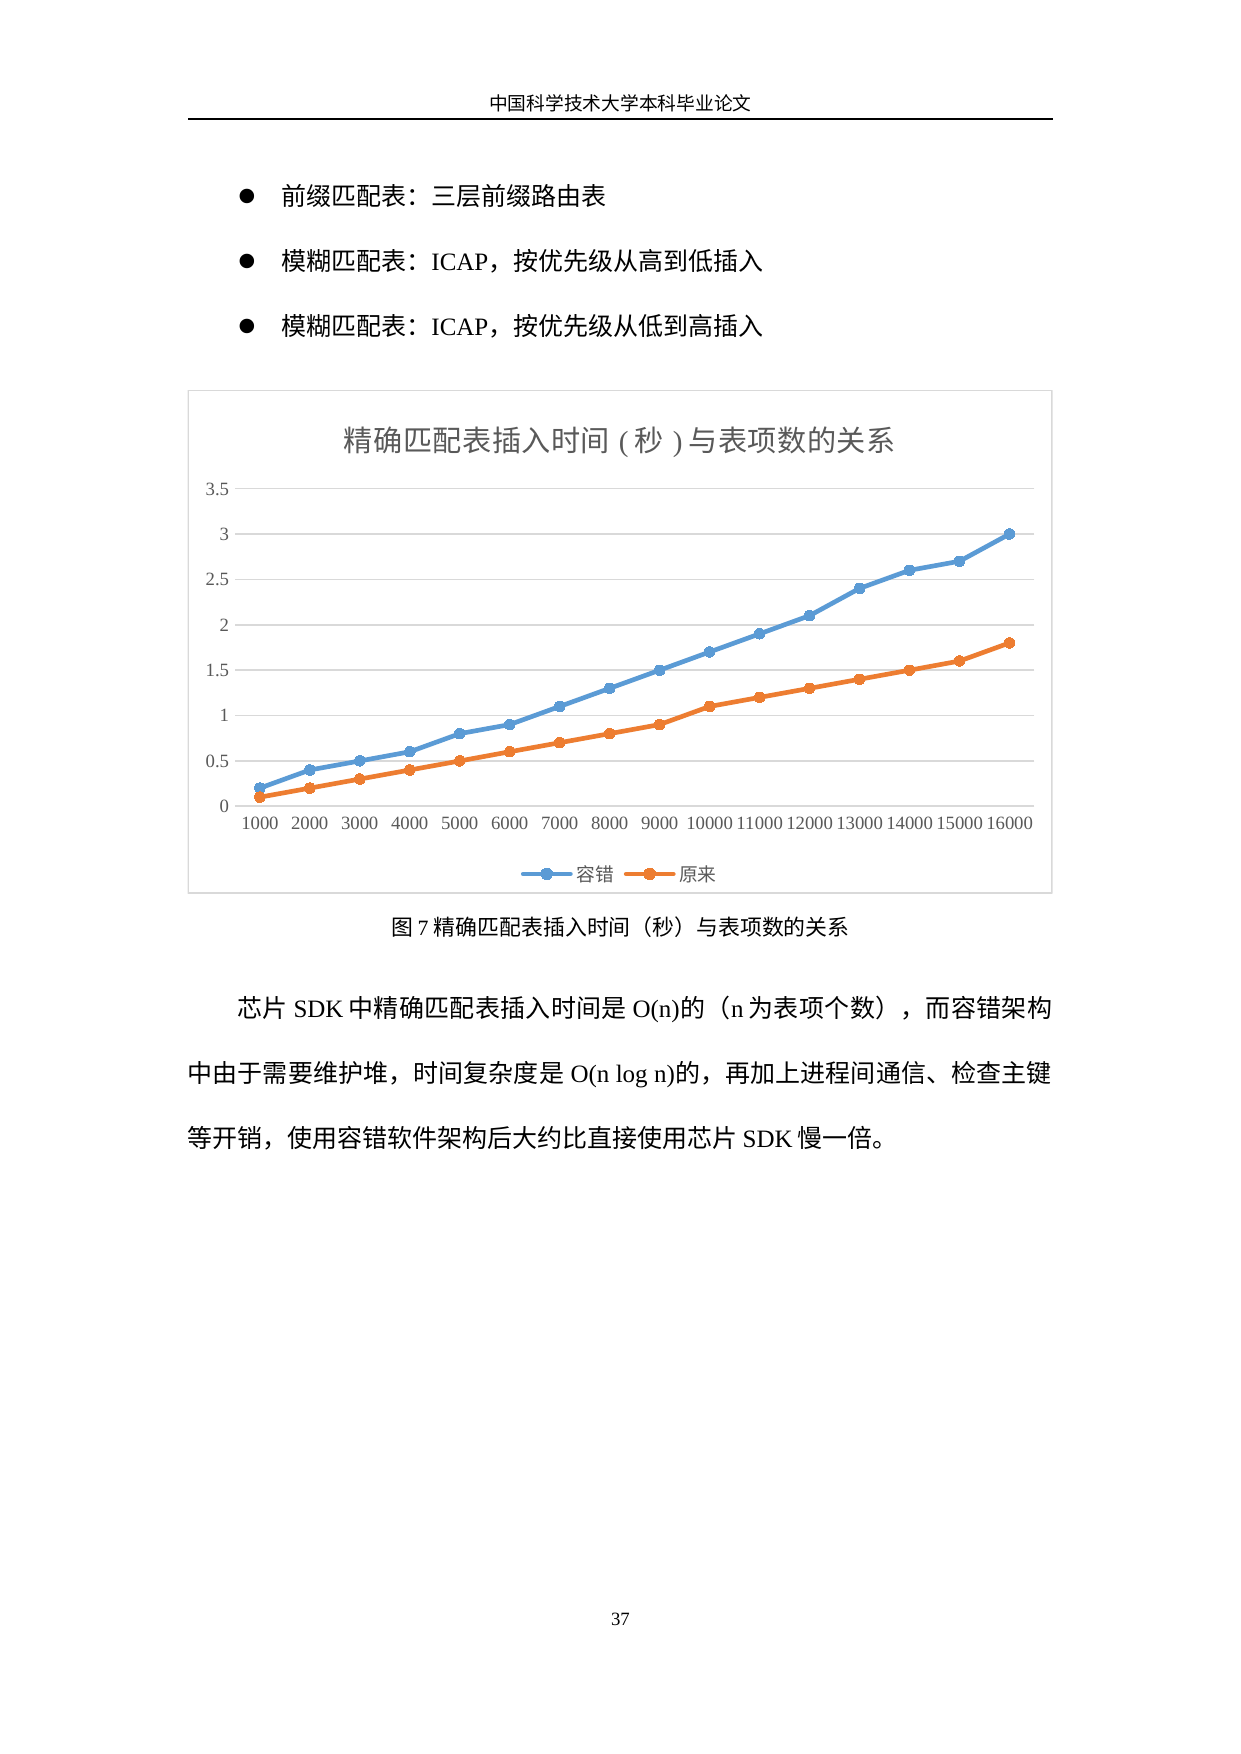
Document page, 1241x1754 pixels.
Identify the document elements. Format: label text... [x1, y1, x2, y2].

text 图7 精确匹配表插入时间（秒）与表项数的关系 [187, 909, 1053, 942]
list 模糊匹配表：ICAP，按优先级从高到低插入 [237, 227, 1053, 292]
list 前缀匹配表：三层前缀路由表 [237, 162, 1053, 227]
text 芯片SDK中精确匹配表插入时间是O(n)的（n为表项个数），而容错架构中由于需要维护堆，时间复杂度是O(n log n)的，再加上进程间通信、检查主键等开销，使用容错软件架构后大约比直接使用芯片SDK慢一倍。 [187, 974, 1053, 1169]
list 模糊匹配表：ICAP，按优先级从低到高插入 [237, 292, 1053, 357]
